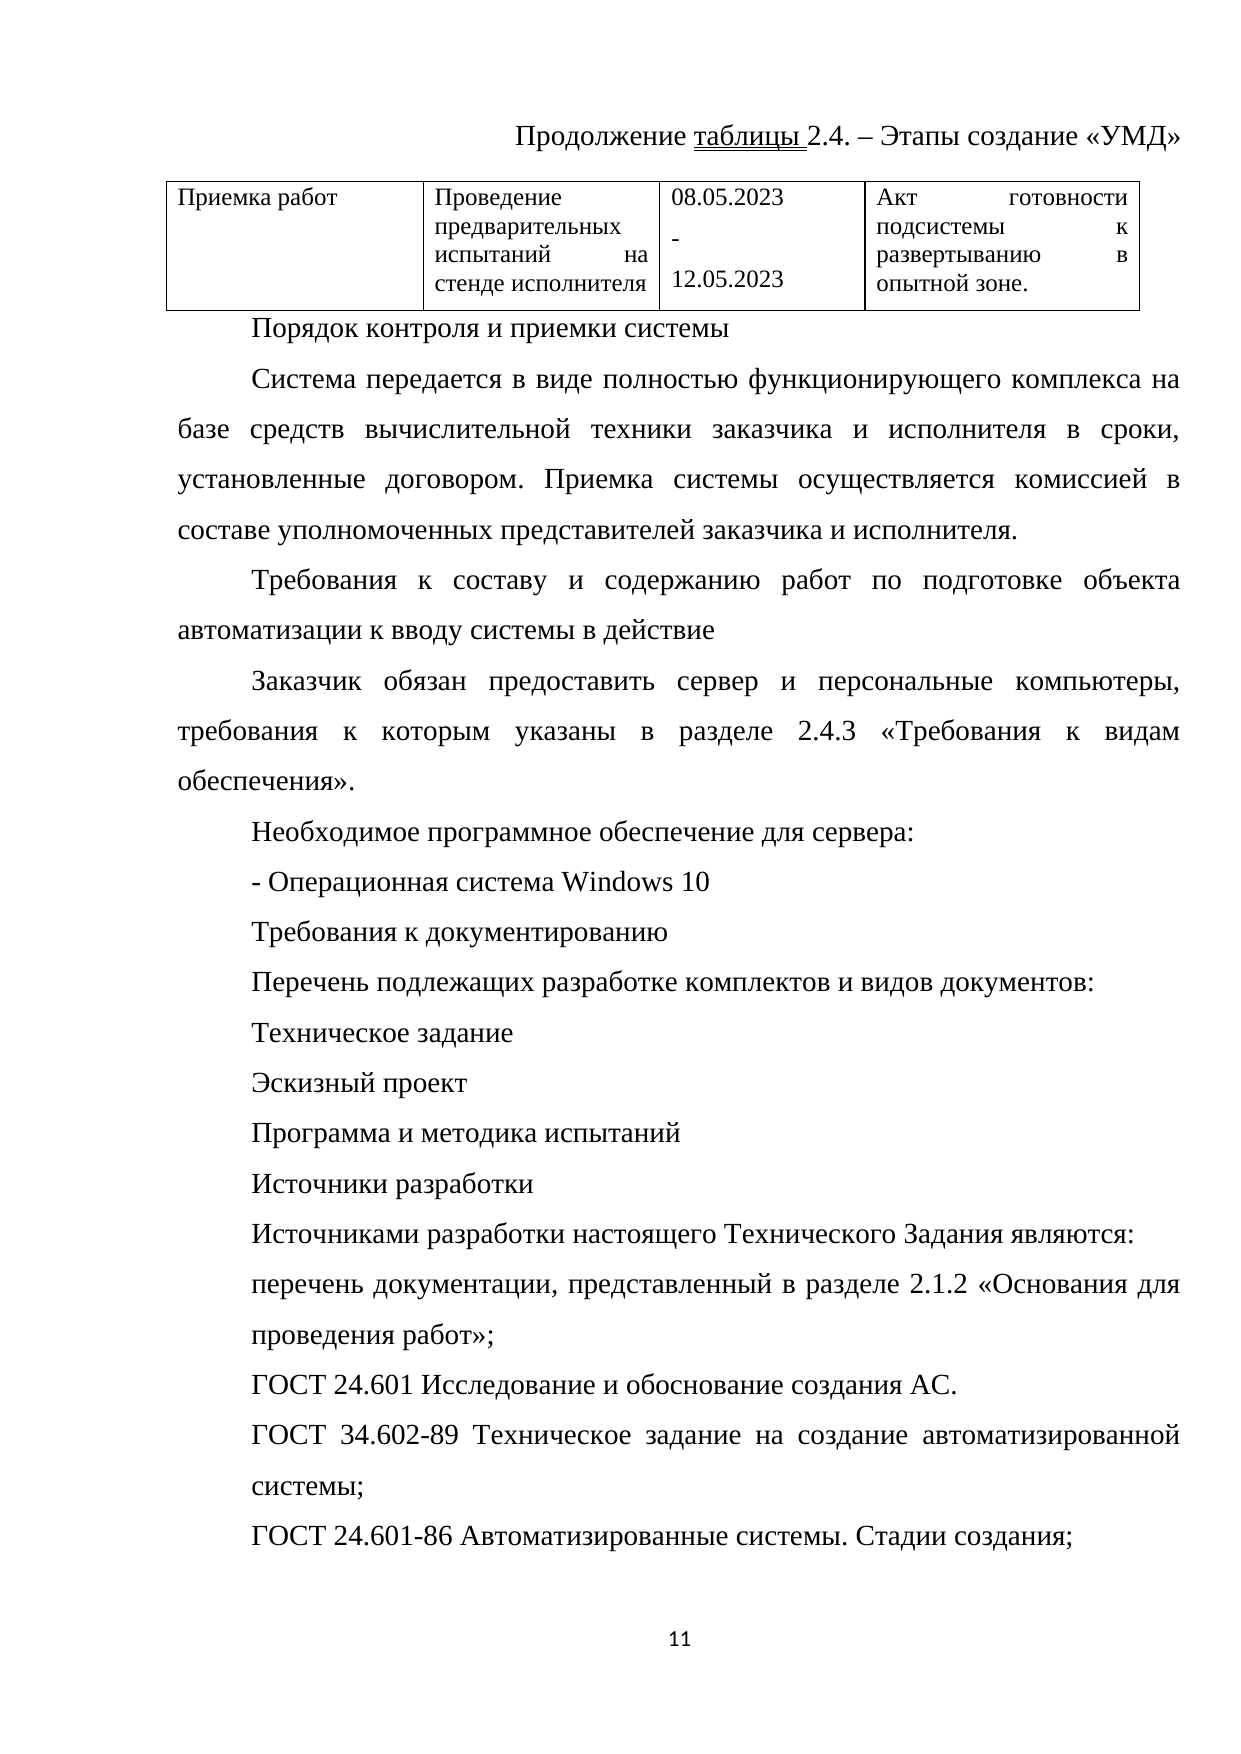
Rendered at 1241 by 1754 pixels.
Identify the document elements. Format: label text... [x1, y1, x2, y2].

list Система передается в виде полностью функционирующего комплекса на базе средств вычислительной техники заказчика и исполнителя в сроки, установленные договором. Приемка системы осуществляется комиссией в составе уполномоченных представителей заказчика и исполнителя. [177, 361, 1181, 545]
list Техническое задание [251, 1015, 1181, 1048]
table_header Приемка работ [167, 182, 423, 309]
table_header Акт готовности подсистемы к развертыванию в опытной зоне. [866, 182, 1139, 309]
list Программа и методика испытаний [251, 1116, 1181, 1149]
list ГОСТ 24.601-86 Автоматизированные системы. Стадии создания; [251, 1518, 1181, 1552]
list ГОСТ 34.602-89 Техническое задание на создание автоматизированной системы; [251, 1417, 1181, 1501]
list Эскизный проект [251, 1065, 1181, 1099]
list Источники разработки [177, 1166, 1181, 1199]
list Источниками разработки настоящего Технического Задания являются: [177, 1216, 1181, 1250]
text Продолжение таблицы 2.4. – Этапы создание «УМД» [177, 118, 1181, 152]
list перечень документации, представленный в разделе 2.1.2 «Основания для проведения работ»; [251, 1266, 1181, 1350]
list ГОСТ 24.601 Исследование и обоснование создания АС. [251, 1367, 1181, 1401]
list Заказчик обязан предоставить сервер и персональные компьютеры, требования к которым указаны в разделе 2.4.3 «Требования к видам обеспечения». [177, 663, 1181, 797]
table_header 08.05.2023 - 12.05.2023 [660, 182, 864, 309]
list Необходимое программное обеспечение для сервера: [177, 814, 1181, 847]
list Требования к составу и содержанию работ по подготовке объекта автоматизации к вводу системы в действие [177, 562, 1181, 646]
list Требования к документированию [177, 914, 1181, 948]
table_header Проведение предварительных испытаний на стенде исполнителя [424, 182, 659, 309]
list Перечень подлежащих разработке комплектов и видов документов: [177, 964, 1181, 998]
list - Операционная система Windows 10 [177, 864, 1181, 897]
list Порядок контроля и приемки системы [177, 311, 1181, 344]
